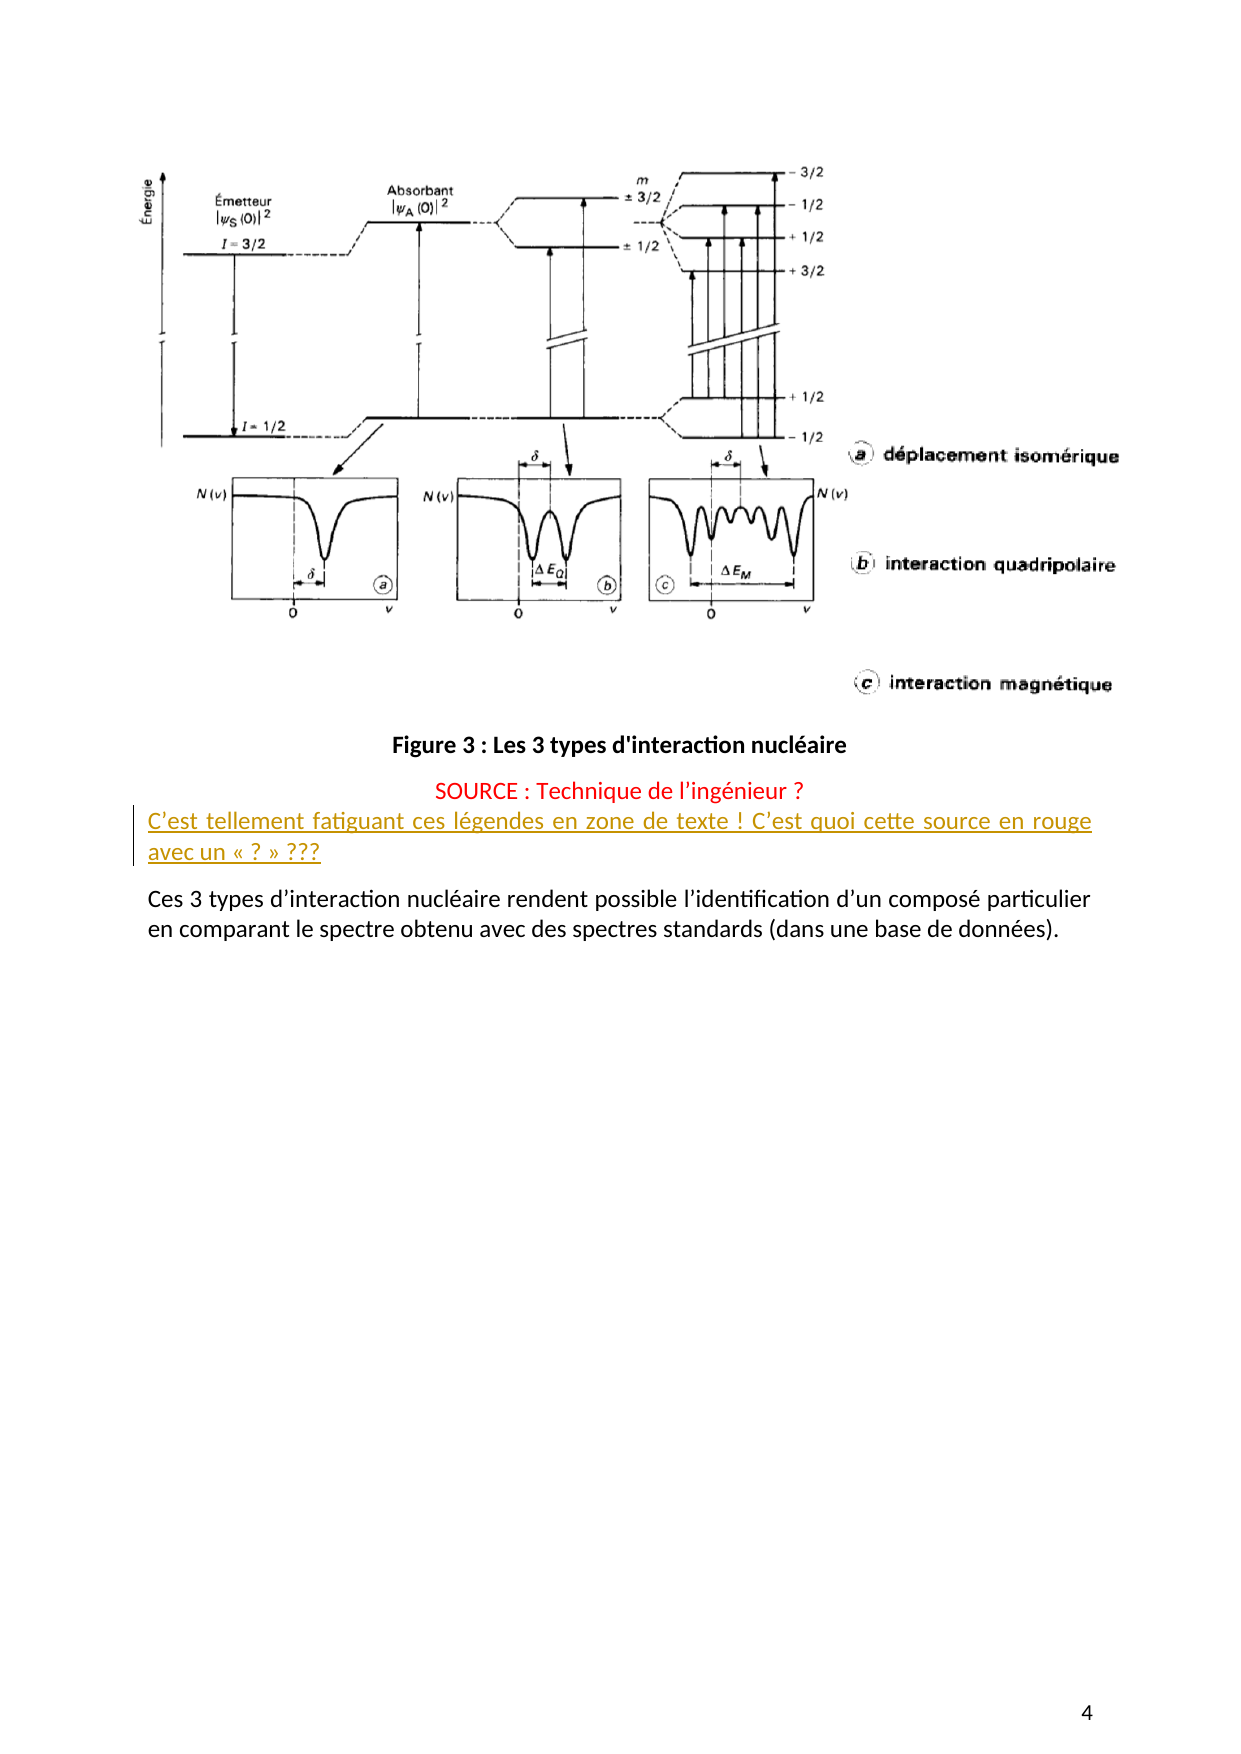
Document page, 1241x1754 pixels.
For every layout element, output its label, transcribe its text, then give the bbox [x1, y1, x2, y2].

picture [114, 150, 1126, 708]
text Ces 3 types d’interaction nucléaire rendent possible l’identification d’un composé particulier en comparant le spectre obtenu avec des spectres standards (dans une base de données). [148, 883, 1093, 944]
